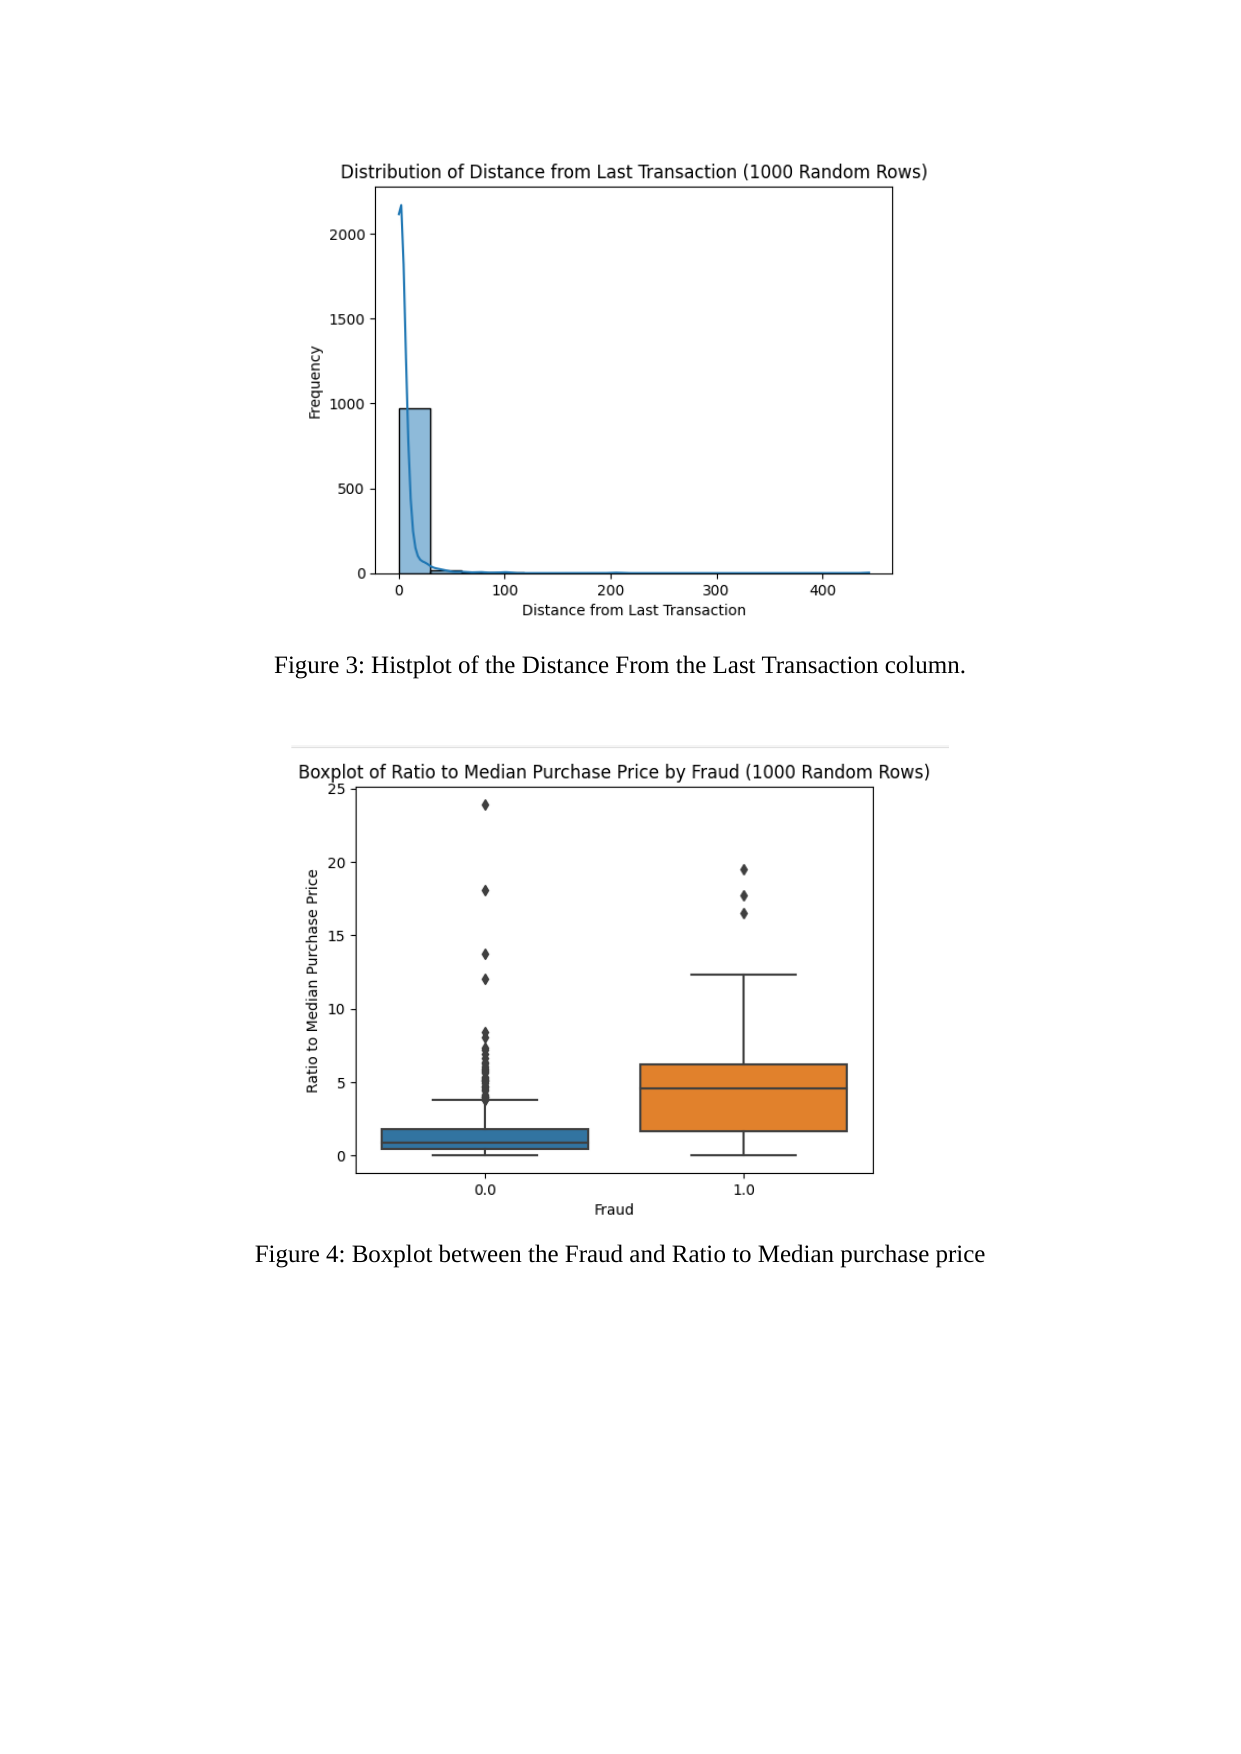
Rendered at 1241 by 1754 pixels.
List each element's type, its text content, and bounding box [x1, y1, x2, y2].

text Figure 4: Boxplot between the Fraud and Ratio to Median purchase price [150, 1239, 1090, 1268]
picture [291, 745, 949, 1221]
text Figure 3: Histplot of the Distance From the Last Transaction column. [150, 650, 1090, 679]
picture [302, 150, 938, 632]
